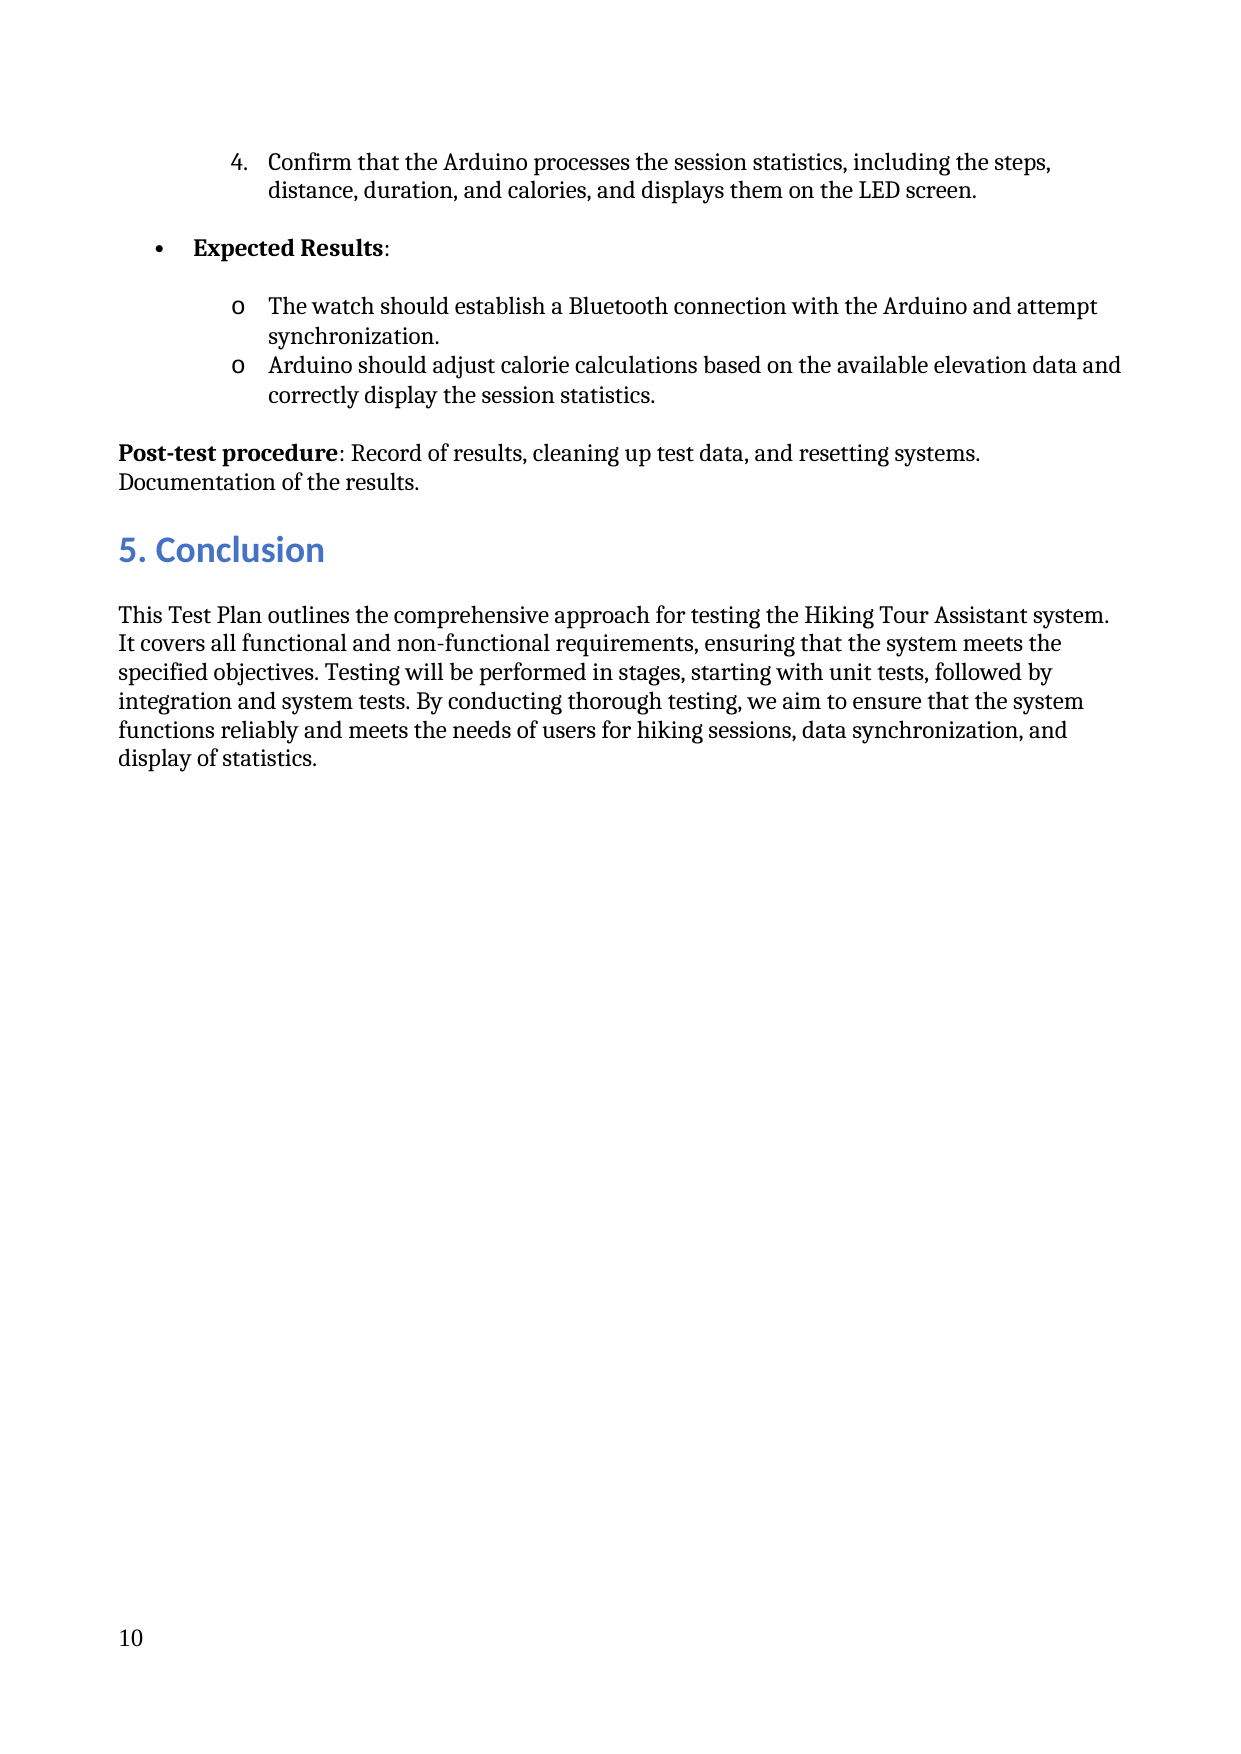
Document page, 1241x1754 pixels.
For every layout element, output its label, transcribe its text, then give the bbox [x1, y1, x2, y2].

list Attempt to synchronize the watch with the Arduino over Bluetooth [231, 148, 1122, 176]
list Arduino should adjust calorie calculations based on the available elevation data and correctly display the session statistics. [231, 437, 1122, 496]
text Post-test procedure: Record of results, cleaning up test data, and resetting systems. Documentation of the results. [118, 525, 1122, 583]
list Confirm that the Arduino processes the session statistics, including the steps, distance, duration, and calories, and displays them on the LED screen. [231, 234, 1122, 291]
list Expected Results: [156, 321, 1122, 349]
text 5. Conclusion [118, 612, 1122, 658]
list Verify that the Arduino adjusts the calorie calculation formula if elevation data is available. [231, 176, 1122, 234]
list The watch should establish a Bluetooth connection with the Arduino and attempt synchronization. [231, 378, 1122, 437]
text This Test Plan outlines the comprehensive approach for testing the Hiking Tour Assistant system. It covers all functional and non-functional requirements, ensuring that the system meets the specified objectives. Testing will be performed in stages, starting with unit tests, followed by integration and system tests. By conducting thorough testing, we aim to ensure that the system functions reliably and meets the needs of users for hiking sessions, data synchronization, and display of statistics. [118, 687, 1122, 859]
